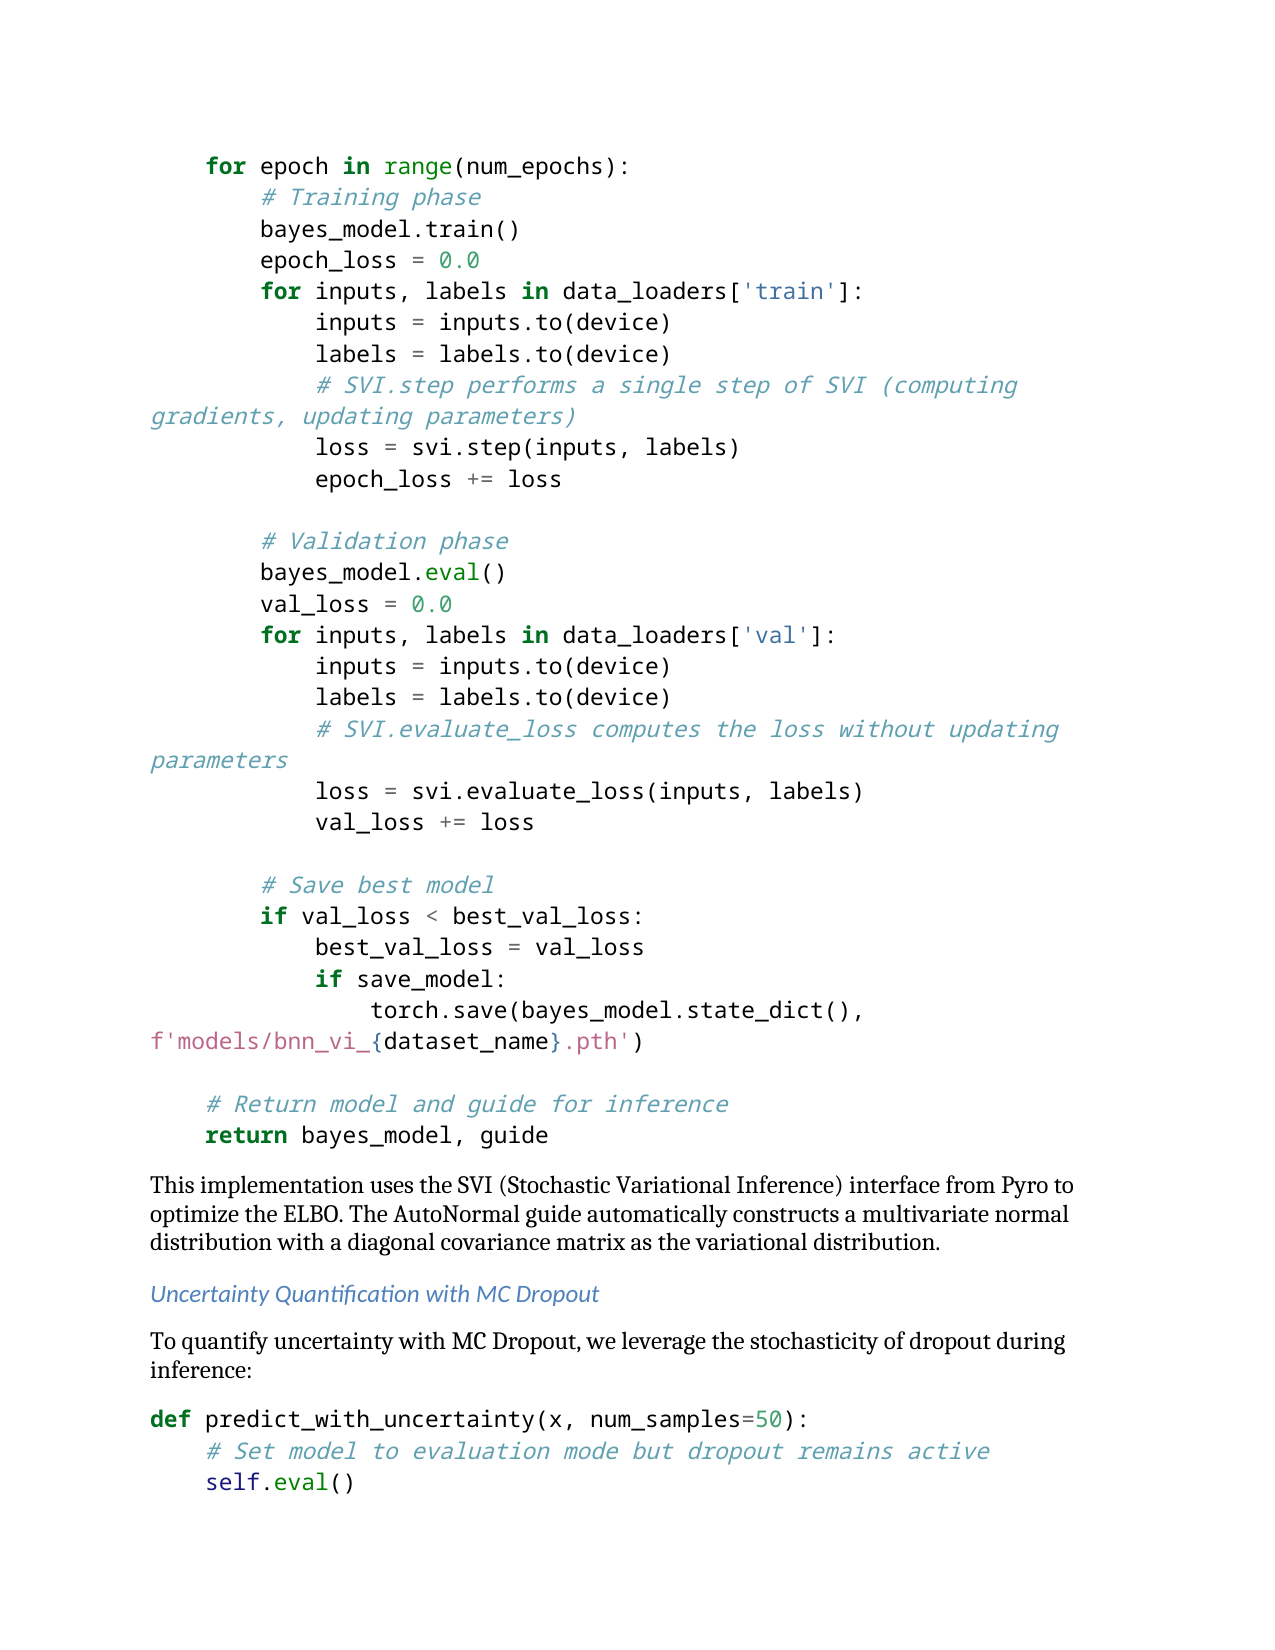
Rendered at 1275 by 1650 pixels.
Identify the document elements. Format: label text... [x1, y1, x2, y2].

subtitle Uncertainty Quantification with MC Dropout [150, 1278, 1125, 1308]
text To quantify uncertainty with MC Dropout, we leverage the stochasticity of dropout during inference: [150, 1327, 1125, 1385]
text This implementation uses the SVI (Stochastic Variational Inference) interface from Pyro to optimize the ELBO. The AutoNormal guide automatically constructs a multivariate normal distribution with a diagonal covariance matrix as the variational distribution. [150, 1171, 1125, 1257]
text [150, 150, 1125, 1150]
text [150, 1403, 1125, 1497]
